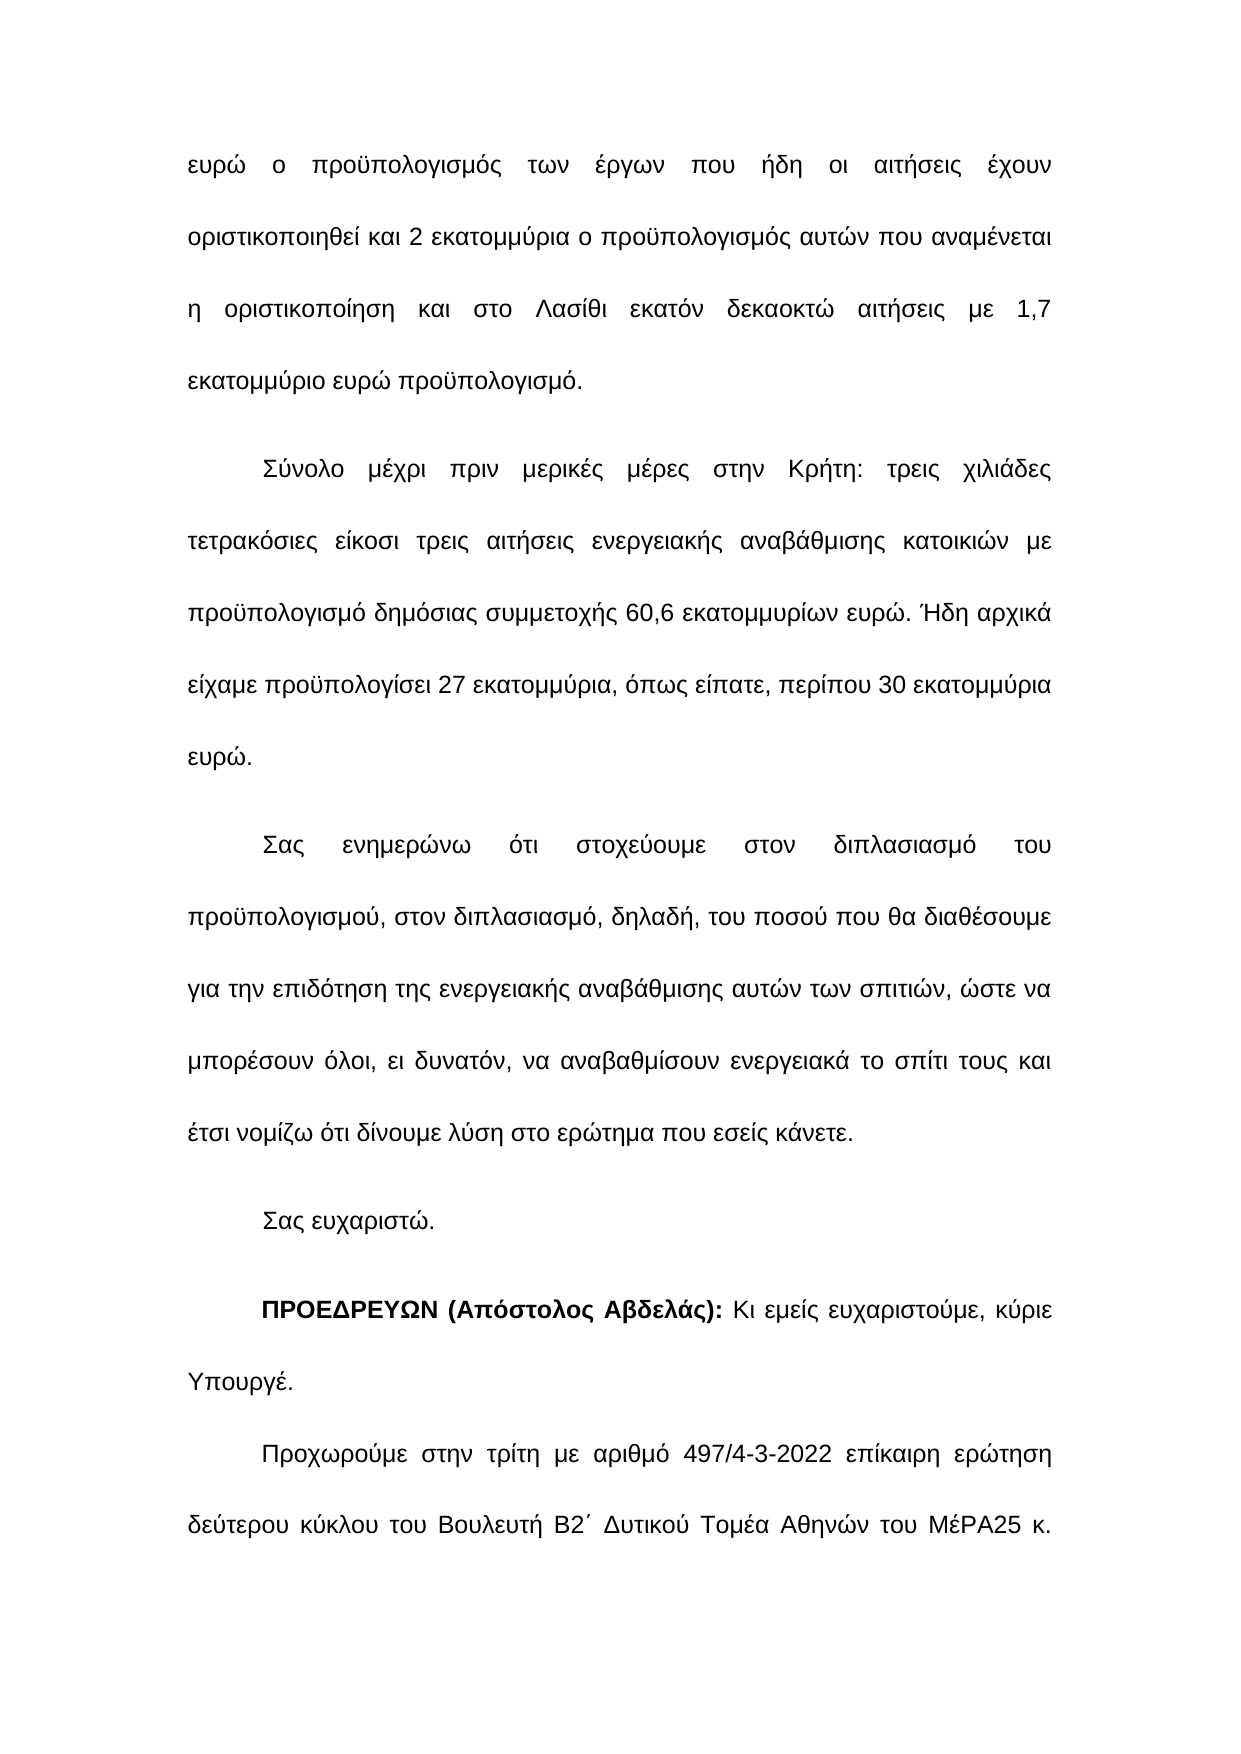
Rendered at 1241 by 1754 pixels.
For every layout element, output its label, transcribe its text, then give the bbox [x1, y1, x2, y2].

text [187, 1438, 1053, 1539]
text Σας ευχαριστώ. [187, 1206, 1053, 1235]
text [187, 150, 1053, 394]
text ΠΡΟΕΔΡΕΥΩΝ (Απόστολος Αβδελάς): Κι εμείς ευχαριστούμε, κύριε Υπουργέ. [187, 1295, 1053, 1395]
text Σύνολο μέχρι πριν μερικές μέρες στην Κρήτη: τρεις χιλιάδες τετρακόσιες είκοσι τρεις αιτήσεις ενεργειακής αναβάθμισης κατοικιών με προϋπολογισμό δημόσιας συμμετοχής 60,6 εκατομμυρίων ευρώ. Ήδη αρχικά είχαμε προϋπολογίσει 27 εκατομμύρια, όπως είπατε, περίπου 30 εκατομμύρια ευρώ. [187, 454, 1053, 770]
text Σας ενημερώνω ότι στοχεύουμε στον διπλασιασμό του προϋπολογισμού, στον διπλασιασμό, δηλαδή, του ποσού που θα διαθέσουμε για την επιδότηση της ενεργειακής αναβάθμισης αυτών των σπιτιών, ώστε να μπορέσουν όλοι, ει δυνατόν, να αναβαθμίσουν ενεργειακά το σπίτι τους και έτσι νομίζω ότι δίνουμε λύση στο ερώτημα που εσείς κάνετε. [187, 830, 1053, 1146]
